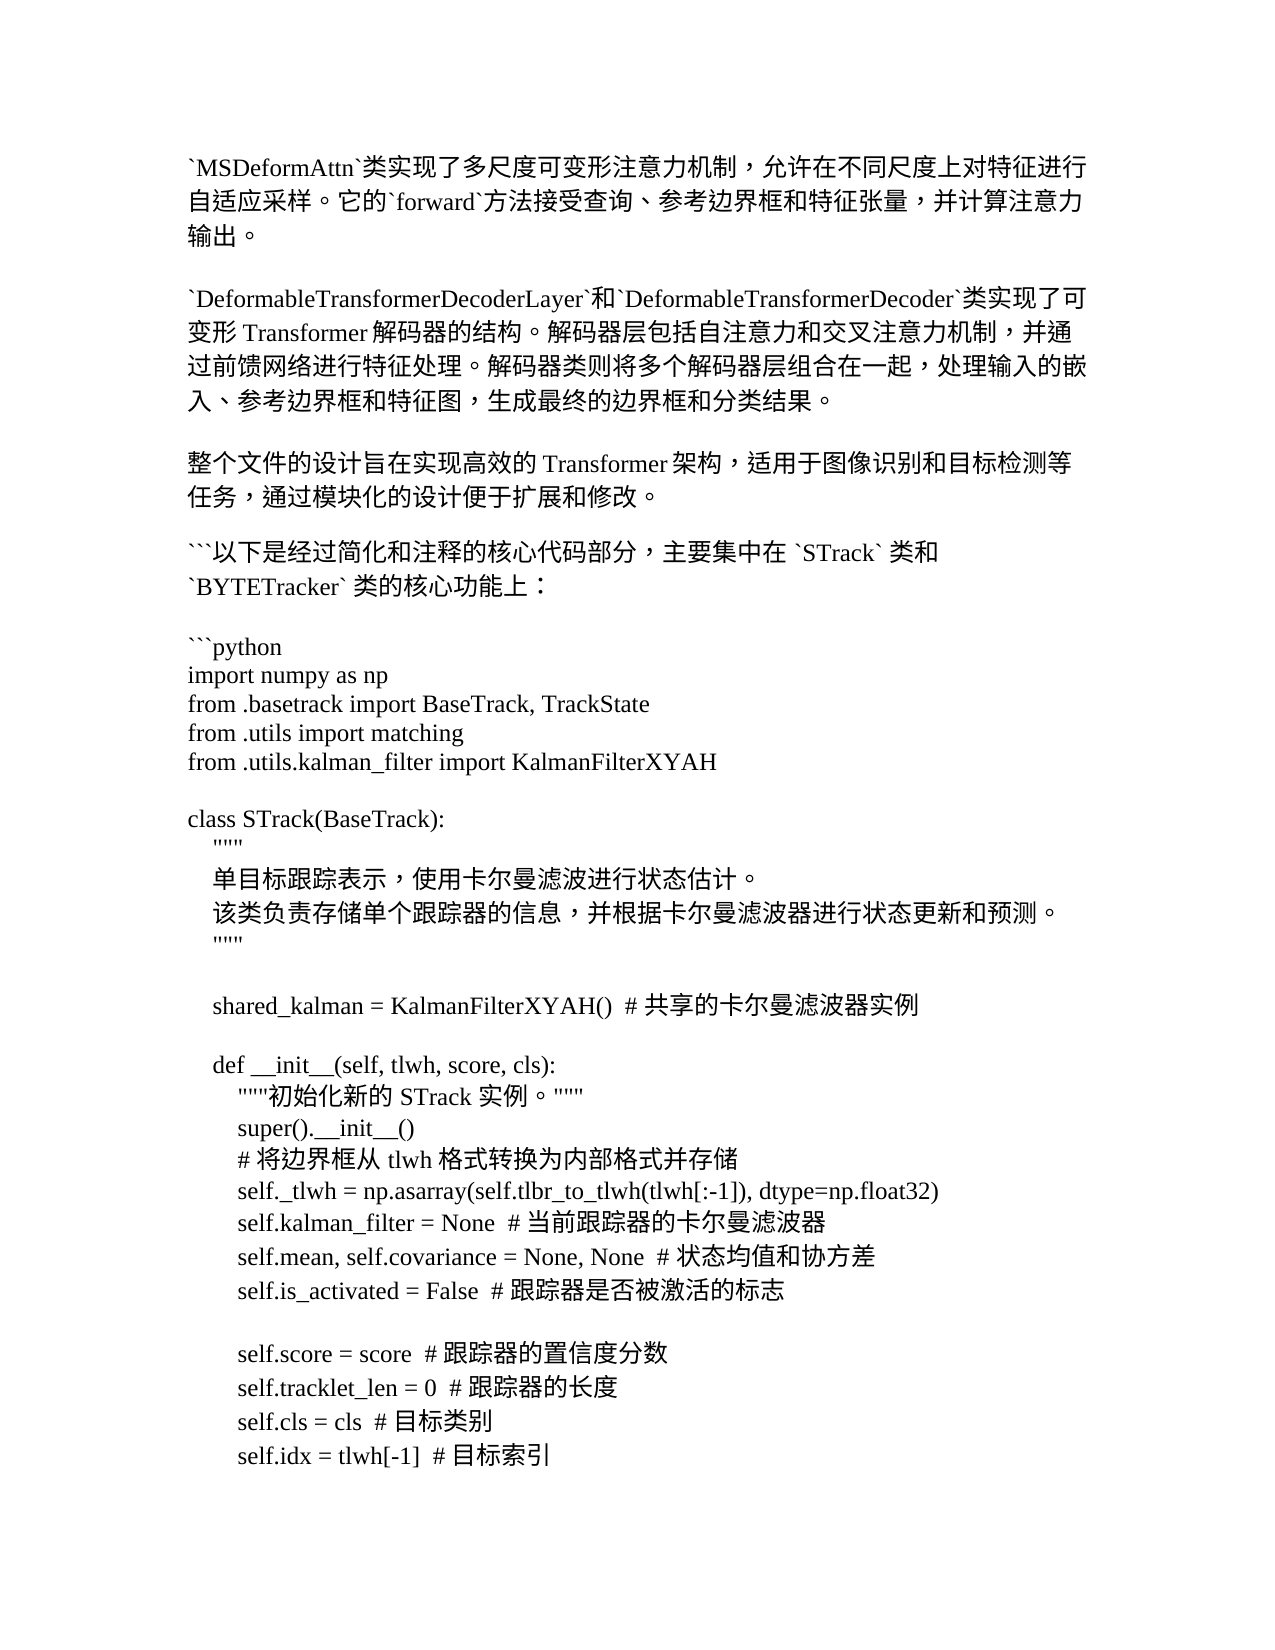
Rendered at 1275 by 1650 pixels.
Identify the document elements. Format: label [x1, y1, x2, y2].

text [187, 535, 1087, 1472]
text [187, 150, 1087, 514]
